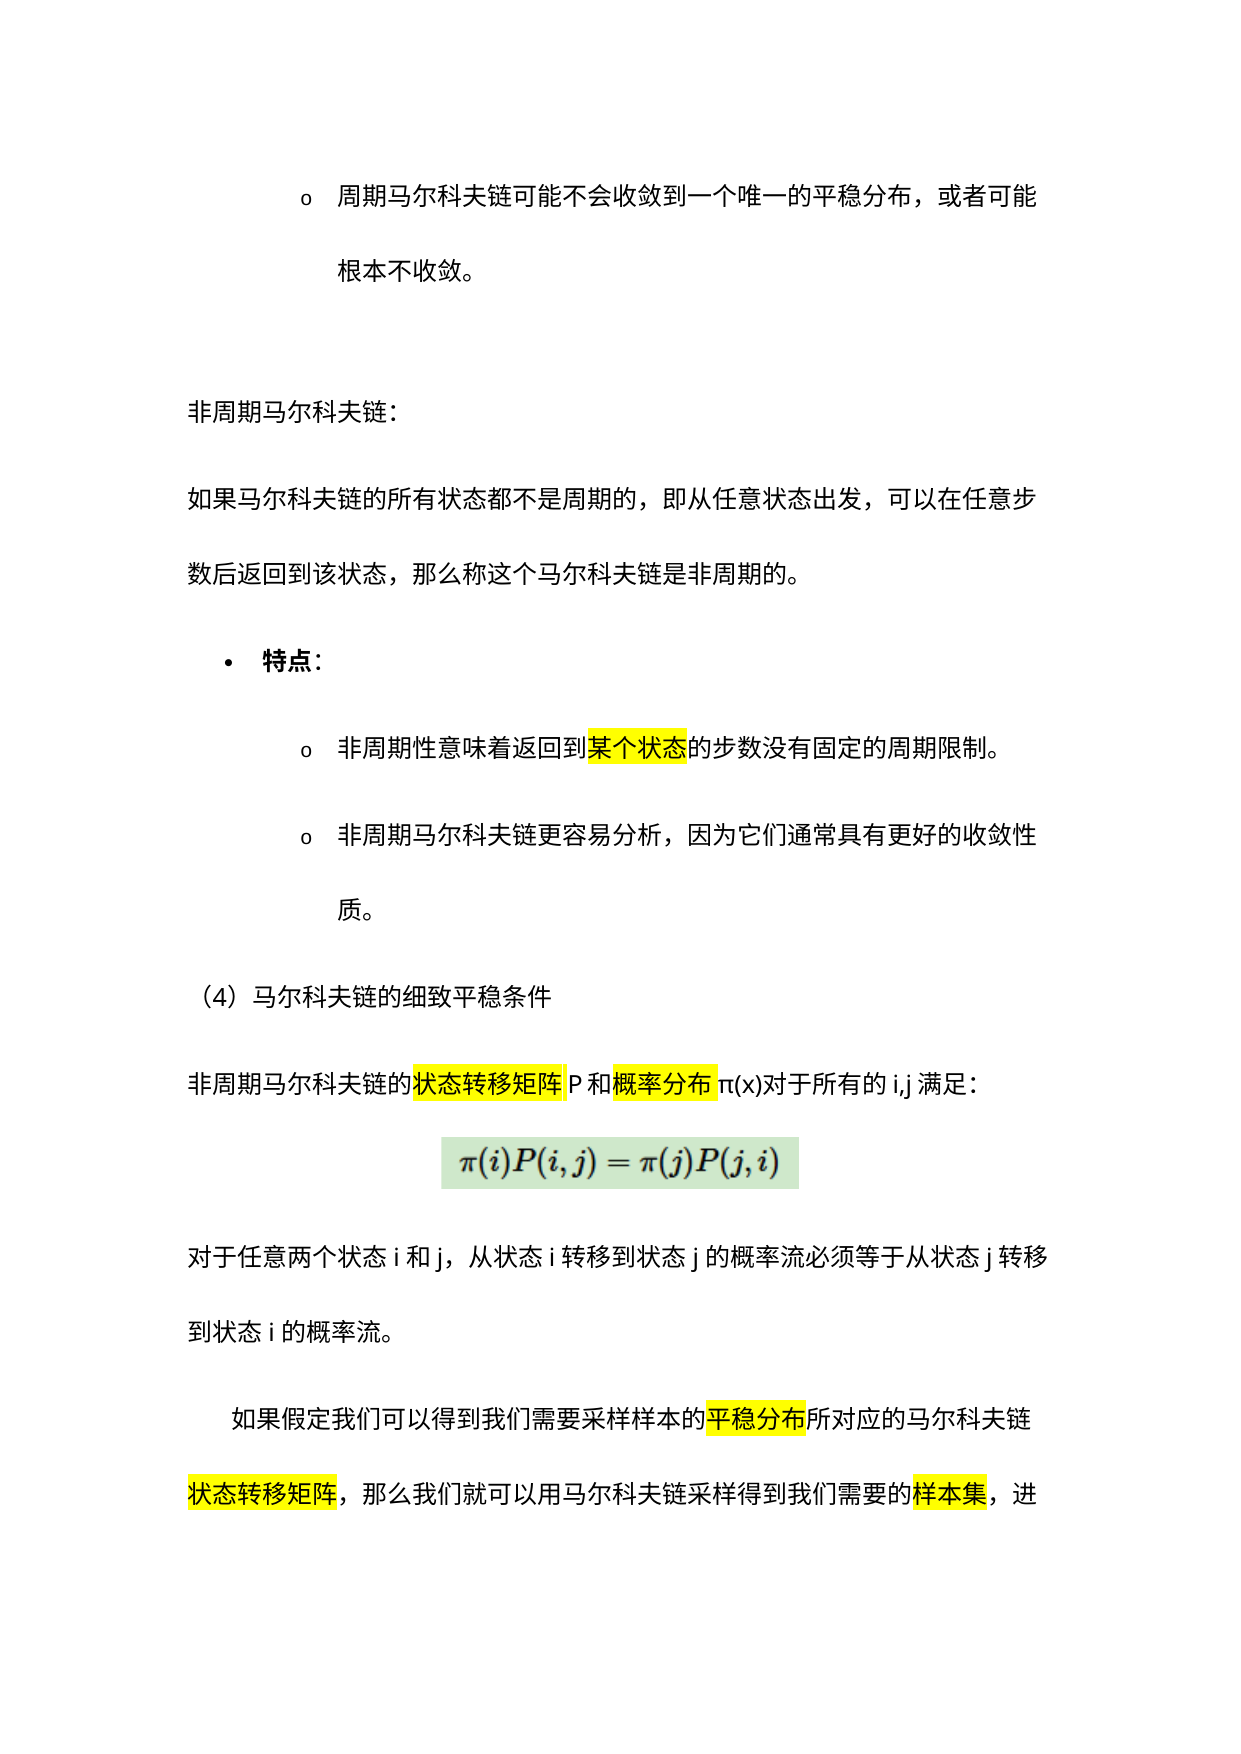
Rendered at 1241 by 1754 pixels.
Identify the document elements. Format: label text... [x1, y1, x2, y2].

text 非周期马尔科夫链： [187, 378, 1053, 443]
list 非周期马尔科夫链更容易分析，因为它们通常具有更好的收敛性质。 [300, 801, 1053, 941]
text （4）马尔科夫链的细致平稳条件 [187, 963, 1053, 1028]
text 如果马尔科夫链的所有状态都不是周期的，即从任意状态出发，可以在任意步数后返回到该状态，那么称这个马尔科夫链是非周期的。 [187, 465, 1053, 605]
list 周期马尔科夫链可能不会收敛到一个唯一的平稳分布，或者可能根本不收敛。 [300, 162, 1053, 302]
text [187, 1385, 1053, 1525]
picture [441, 1137, 799, 1189]
text 非周期马尔科夫链的状态转移矩阵P和概率分布π(x)对于所有的i,j满足： [187, 1050, 1053, 1115]
list 特点： [225, 627, 1053, 692]
list 非周期性意味着返回到某个状态的步数没有固定的周期限制。 [300, 714, 1053, 779]
text 对于任意两个状态 i 和 j，从状态 i 转移到状态 j 的概率流必须等于从状态 j 转移到状态 i 的概率流。 [187, 1223, 1053, 1363]
